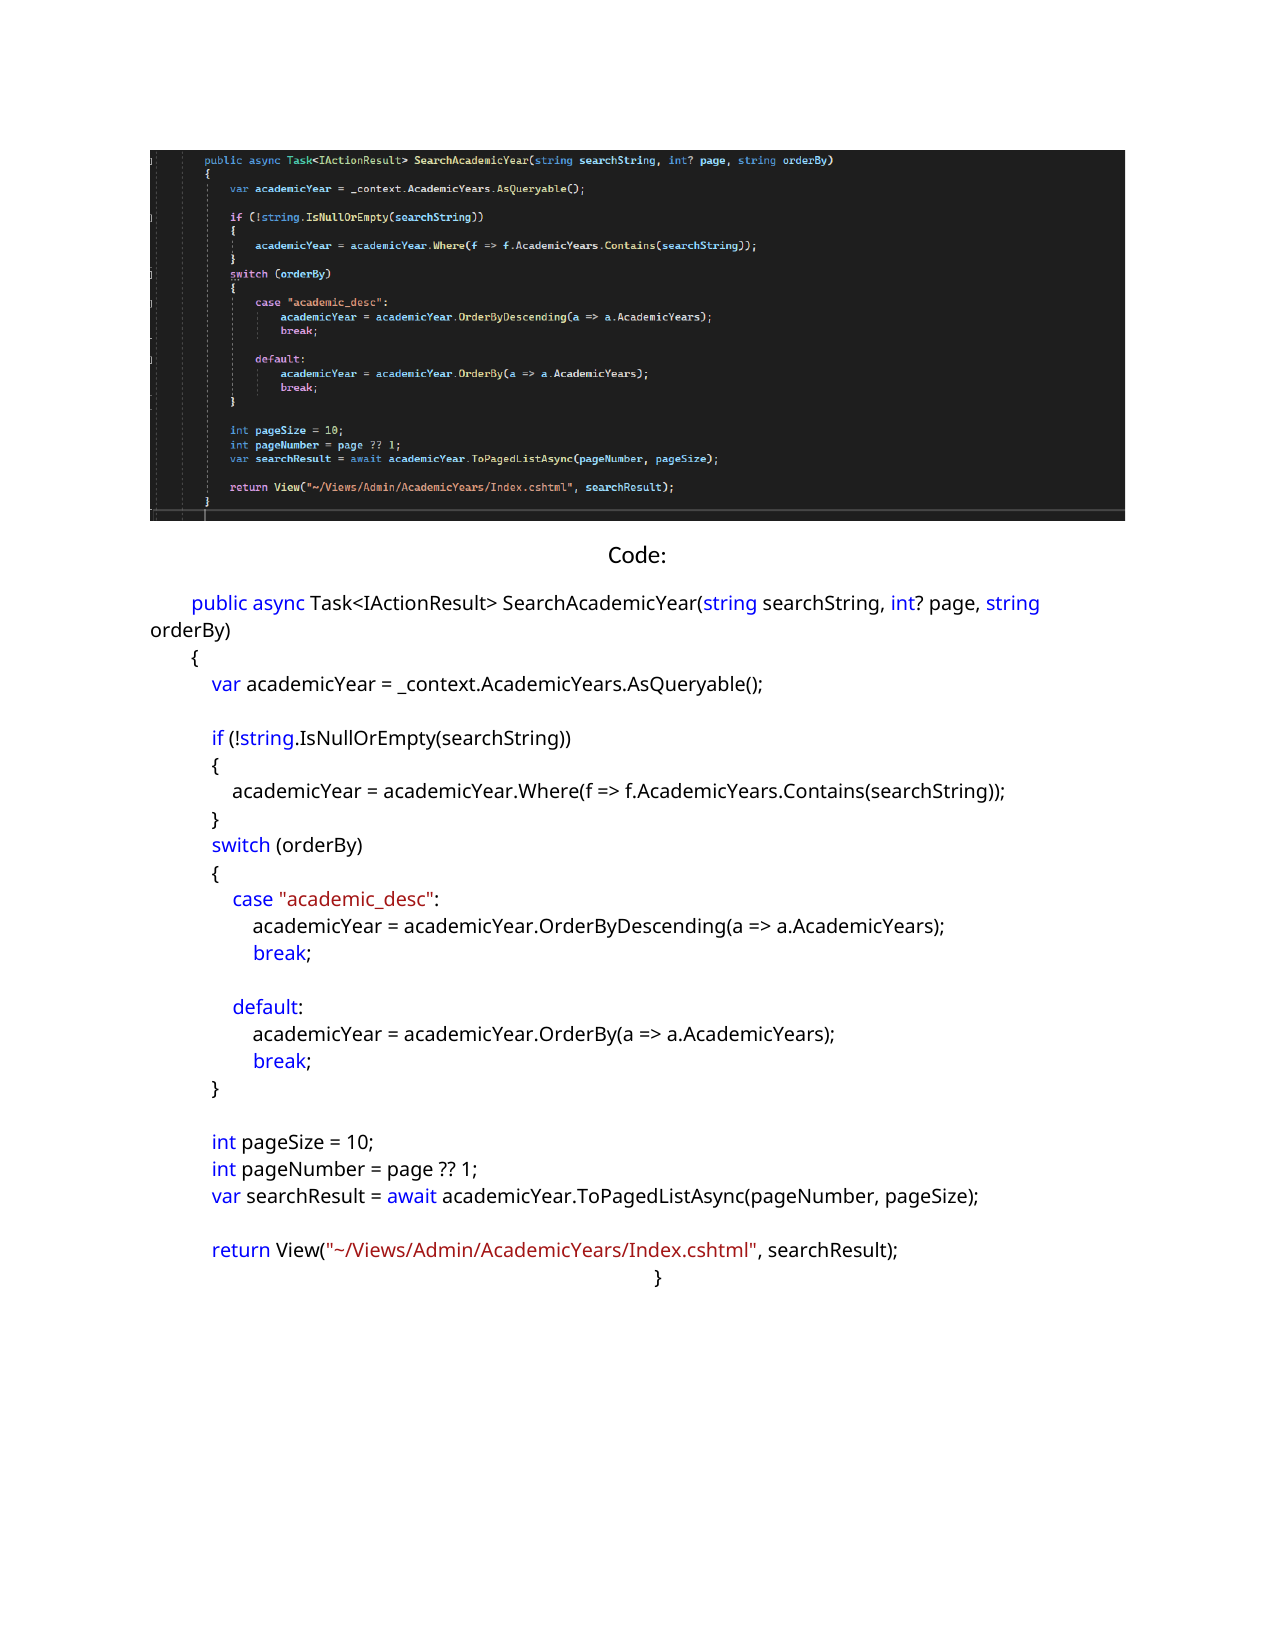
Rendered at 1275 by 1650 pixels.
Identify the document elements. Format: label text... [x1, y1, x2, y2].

text { [150, 751, 1125, 778]
text int pageNumber = page ?? 1; [150, 1156, 1125, 1182]
text { [150, 859, 1125, 886]
text break; [150, 940, 1125, 967]
text public async Task<IActionResult> SearchAcademicYear(string searchString, int? page, string orderBy) [150, 589, 1125, 643]
text break; [150, 1048, 1125, 1074]
text } [150, 1074, 1125, 1102]
text academicYear = academicYear.Where(f => f.AcademicYears.Contains(searchString)); [150, 778, 1125, 805]
text var searchResult = await academicYear.ToPagedListAsync(pageNumber, pageSize); [150, 1182, 1125, 1209]
text academicYear = academicYear.OrderByDescending(a => a.AcademicYears); [150, 913, 1125, 940]
text int pageSize = 10; [150, 1128, 1125, 1156]
text { [150, 643, 1125, 670]
text } [150, 1263, 1125, 1290]
text Code: [150, 539, 1125, 570]
text academicYear = academicYear.OrderBy(a => a.AcademicYears); [150, 1021, 1125, 1048]
text default: [150, 994, 1125, 1021]
text return View("~/Views/Admin/AcademicYears/Index.cshtml", searchResult); [150, 1236, 1125, 1263]
text case "academic_desc": [150, 886, 1125, 913]
picture [150, 150, 1125, 521]
text if (!string.IsNullOrEmpty(searchString)) [150, 724, 1125, 751]
text switch (orderBy) [150, 832, 1125, 859]
text } [150, 805, 1125, 832]
text var academicYear = _context.AcademicYears.AsQueryable(); [150, 670, 1125, 697]
